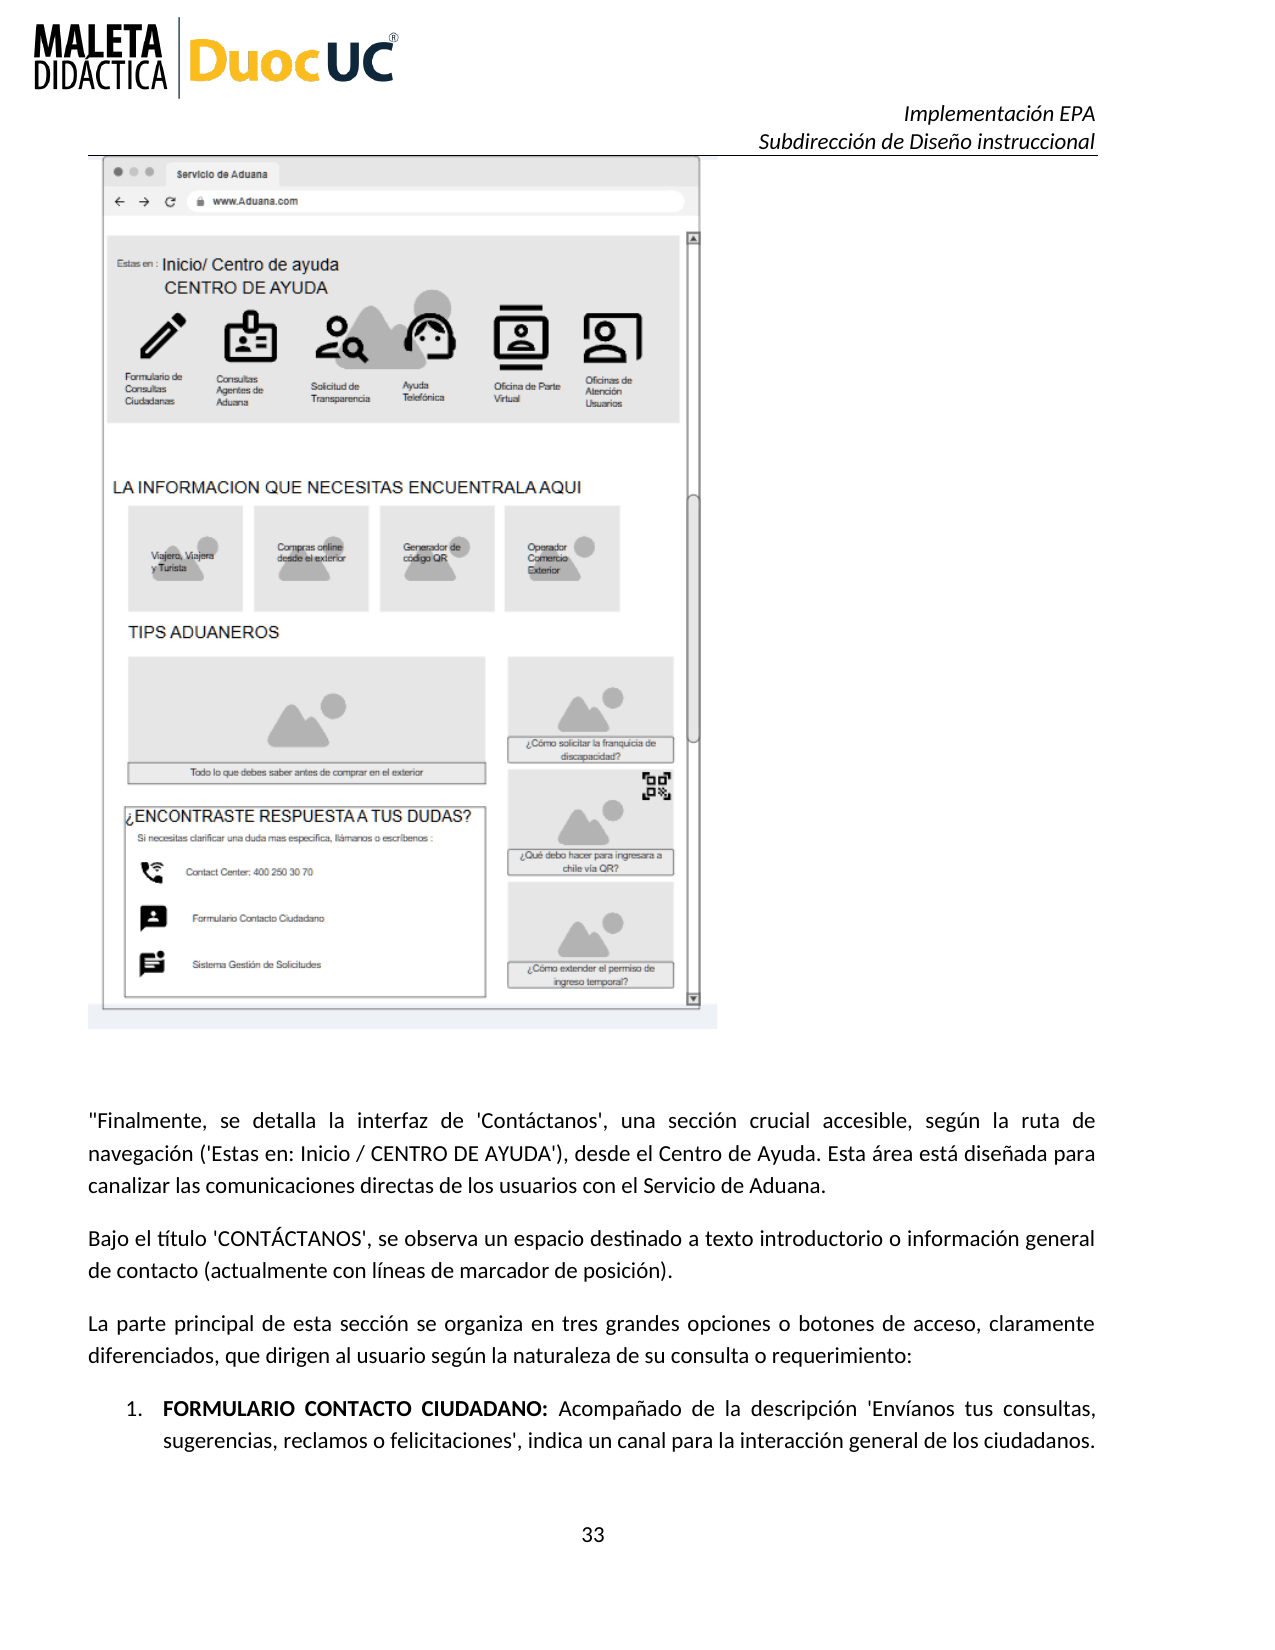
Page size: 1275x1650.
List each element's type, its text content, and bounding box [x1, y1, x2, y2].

text Bajo el título 'CONTÁCTANOS', se observa un espacio destinado a texto introductorio o información general de contacto (actualmente con líneas de marcador de posición). [88, 1224, 1098, 1284]
text La parte principal de esta sección se organiza en tres grandes opciones o botones de acceso, claramente diferenciados, que dirigen al usuario según la naturaleza de su consulta o requerimiento: [88, 1309, 1098, 1369]
text "Finalmente, se detalla la interfaz de 'Contáctanos', una sección crucial accesible, según la ruta de navegación ('Estas en: Inicio / CENTRO DE AYUDA'), desde el Centro de Ayuda. Esta área está diseñada para canalizar las comunicaciones directas de los usuarios con el Servicio de Aduana. [88, 1107, 1098, 1199]
picture [0, 0, 432, 113]
picture [87, 156, 718, 1029]
list FORMULARIO CONTACTO CIUDADANO: Acompañado de la descripción 'Envíanos tus consultas, sugerencias, reclamos o felicitaciones', indica un canal para la interacción general de los ciudadanos. [125, 1394, 1098, 1454]
